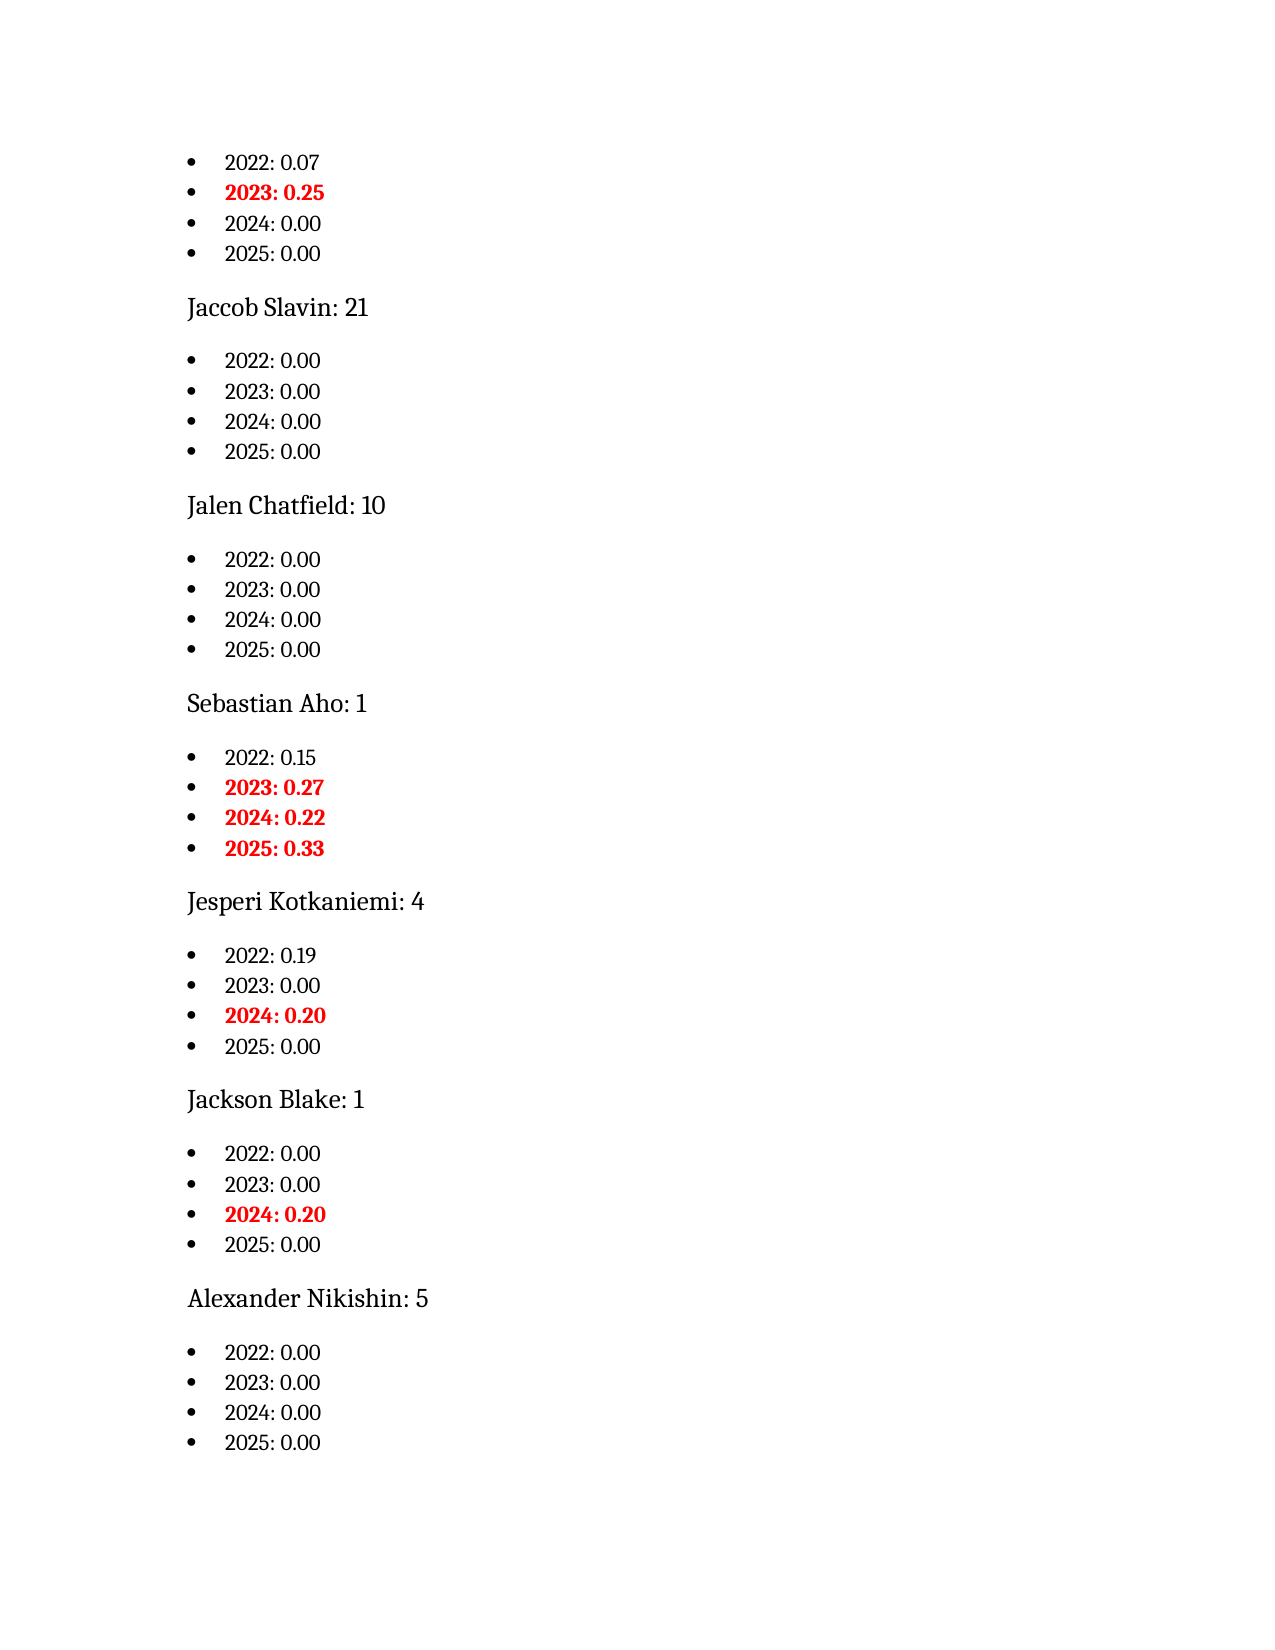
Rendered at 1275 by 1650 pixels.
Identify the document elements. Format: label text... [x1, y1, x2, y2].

list 2022: 0.19 [187, 943, 1087, 969]
list 2025: 0.33 [187, 835, 1087, 862]
text Jalen Chatfield: 10 [187, 490, 1087, 521]
text Jaccob Slavin: 21 [187, 292, 1087, 323]
list 2025: 0.00 [187, 439, 1087, 465]
list 2023: 0.00 [187, 378, 1087, 405]
list 2022: 0.00 [187, 1141, 1087, 1167]
list 2024: 0.00 [187, 210, 1087, 237]
list 2023: 0.00 [187, 973, 1087, 999]
list 2024: 0.00 [187, 607, 1087, 633]
list 2023: 0.00 [187, 1171, 1087, 1198]
list 2025: 0.00 [187, 1430, 1087, 1456]
list 2022: 0.00 [187, 1339, 1087, 1366]
list 2024: 0.20 [187, 1202, 1087, 1228]
list 2022: 0.07 [187, 150, 1087, 176]
list 2024: 0.00 [187, 1400, 1087, 1426]
list 2023: 0.27 [187, 775, 1087, 801]
list 2024: 0.20 [187, 1003, 1087, 1030]
list 2025: 0.00 [187, 1033, 1087, 1060]
list 2023: 0.25 [187, 180, 1087, 207]
list 2024: 0.00 [187, 409, 1087, 435]
list 2025: 0.00 [187, 637, 1087, 663]
list 2023: 0.00 [187, 577, 1087, 603]
text Jesperi Kotkaniemi: 4 [187, 886, 1087, 917]
list 2022: 0.00 [187, 348, 1087, 374]
text Sebastian Aho: 1 [187, 688, 1087, 719]
list 2022: 0.15 [187, 745, 1087, 771]
list 2024: 0.22 [187, 805, 1087, 831]
list 2025: 0.00 [187, 241, 1087, 267]
list 2023: 0.00 [187, 1369, 1087, 1396]
list 2022: 0.00 [187, 546, 1087, 573]
list 2025: 0.00 [187, 1232, 1087, 1258]
text Jackson Blake: 1 [187, 1084, 1087, 1116]
text Alexander Nikishin: 5 [187, 1283, 1087, 1314]
